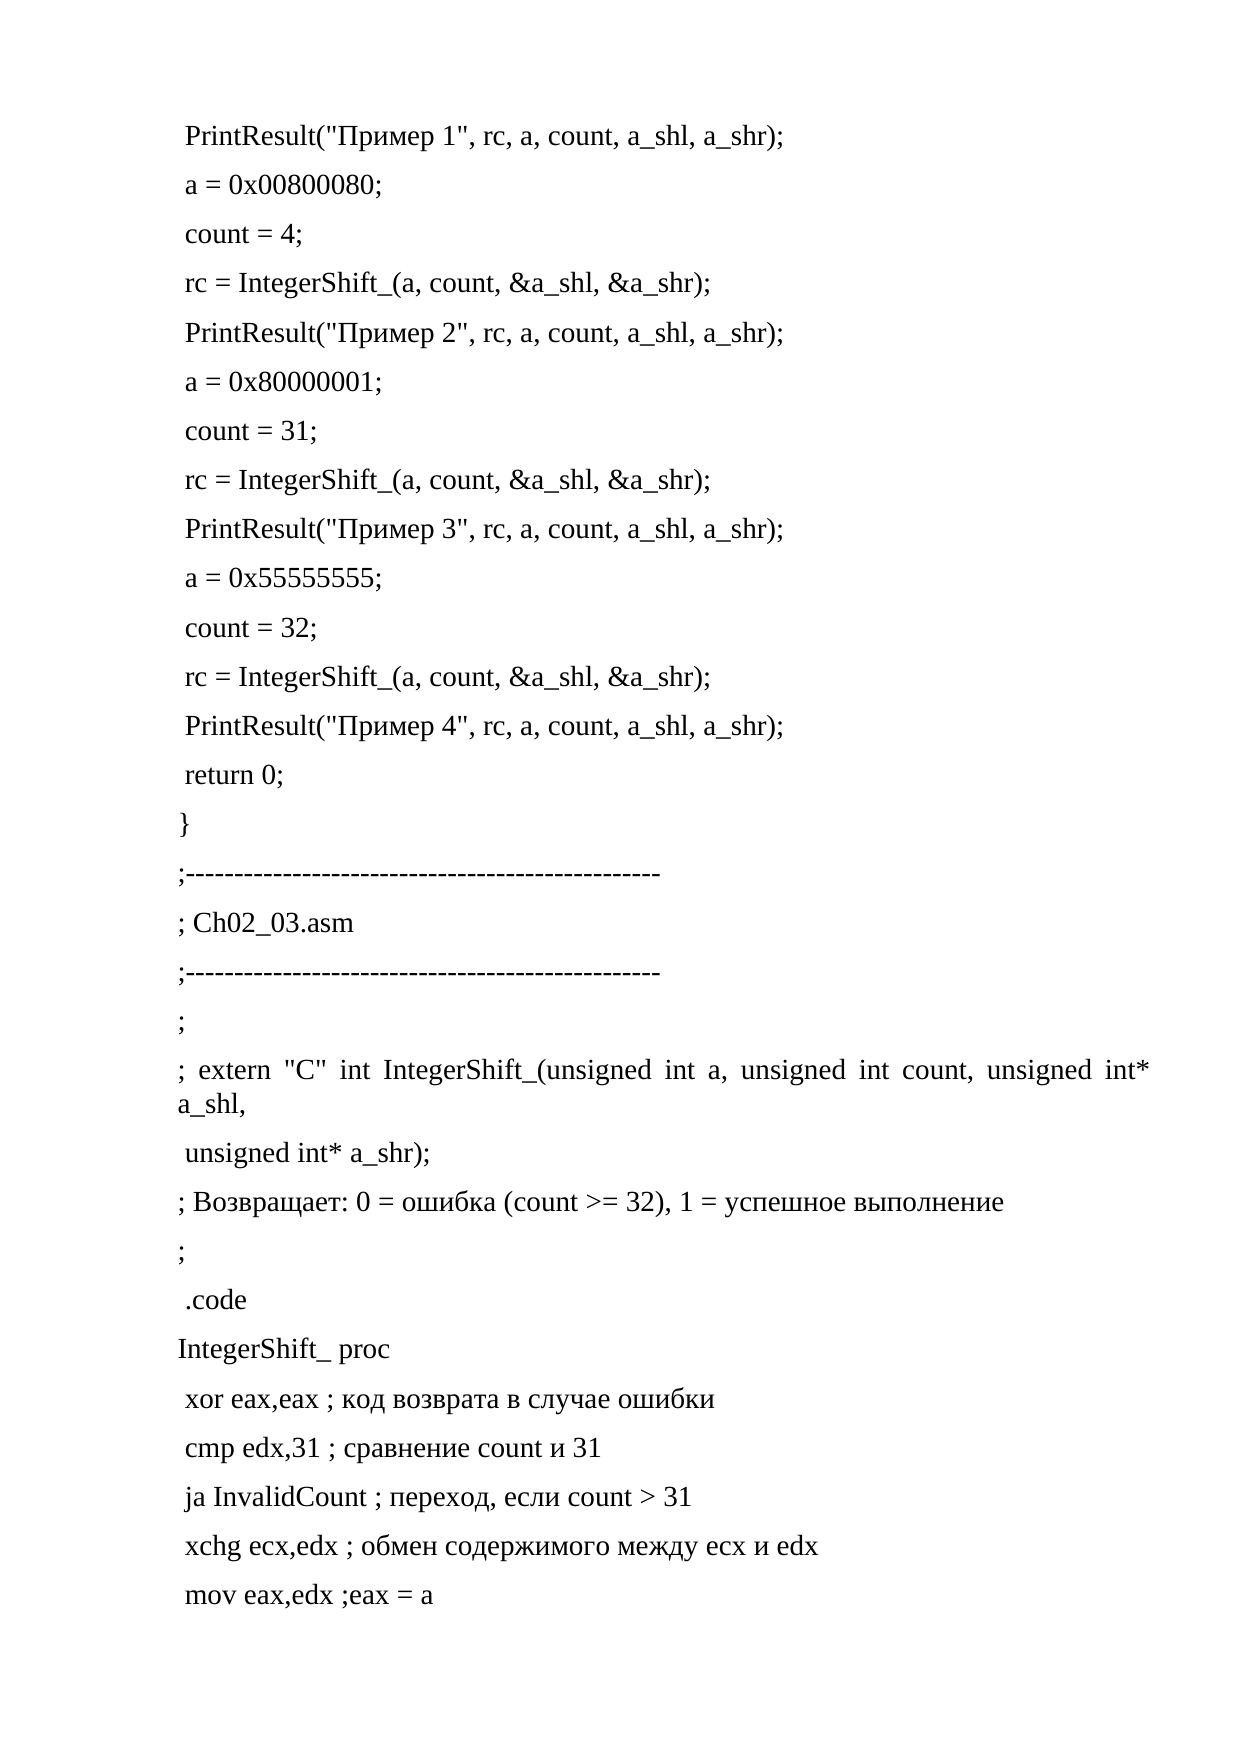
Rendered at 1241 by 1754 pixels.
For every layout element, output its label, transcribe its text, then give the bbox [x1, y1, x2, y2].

text PrintResult("Пример 4", rc, a, count, a_shl, a_shr); [177, 708, 1152, 742]
text a = 0x00800080; [177, 167, 1152, 201]
text ; [177, 1233, 1152, 1267]
text a = 0x55555555; [177, 561, 1152, 594]
text count = 4; [177, 216, 1152, 250]
text unsigned int* a_shr); [177, 1135, 1152, 1168]
text ; Возвращает: 0 = ошибка (count >= 32), 1 = успешное выполнение [177, 1184, 1152, 1218]
text cmp edx,31 ; сравнение count и 31 [177, 1430, 1152, 1463]
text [177, 266, 1152, 299]
text a = 0x80000001; [177, 364, 1152, 397]
text return 0; [177, 757, 1152, 791]
text xchg ecx,edx ; обмен содержимого между ecx и edx [177, 1528, 1152, 1562]
text mov eax,edx ;eax = a [177, 1577, 1152, 1611]
text ; extern "C" int IntegerShift_(unsigned int a, unsigned int count, unsigned int* a_shl, [177, 1052, 1152, 1119]
text PrintResult("Пример 2", rc, a, count, a_shl, a_shr); [177, 315, 1152, 348]
text ;------------------------------------------------- [177, 954, 1152, 987]
text xor eax,eax ; код возврата в случае ошибки [177, 1381, 1152, 1414]
text ja InvalidCount ; переход, если count > 31 [177, 1479, 1152, 1513]
text .code [177, 1282, 1152, 1316]
text PrintResult("Пример 3", rc, a, count, a_shl, a_shr); [177, 511, 1152, 545]
text ; [177, 1003, 1152, 1037]
text ;------------------------------------------------- [177, 856, 1152, 889]
text } [177, 806, 1152, 840]
text rc = IntegerShift_(a, count, &a_shl, &a_shr); [177, 462, 1152, 496]
text IntegerShift_ proc [177, 1332, 1152, 1365]
text count = 31; [177, 413, 1152, 447]
text rc = IntegerShift_(a, count, &a_shl, &a_shr); [177, 659, 1152, 692]
text ; Ch02_03.asm [177, 905, 1152, 938]
text count = 32; [177, 610, 1152, 643]
text PrintResult("Пример 1", rc, a, count, a_shl, a_shr); [177, 118, 1152, 152]
